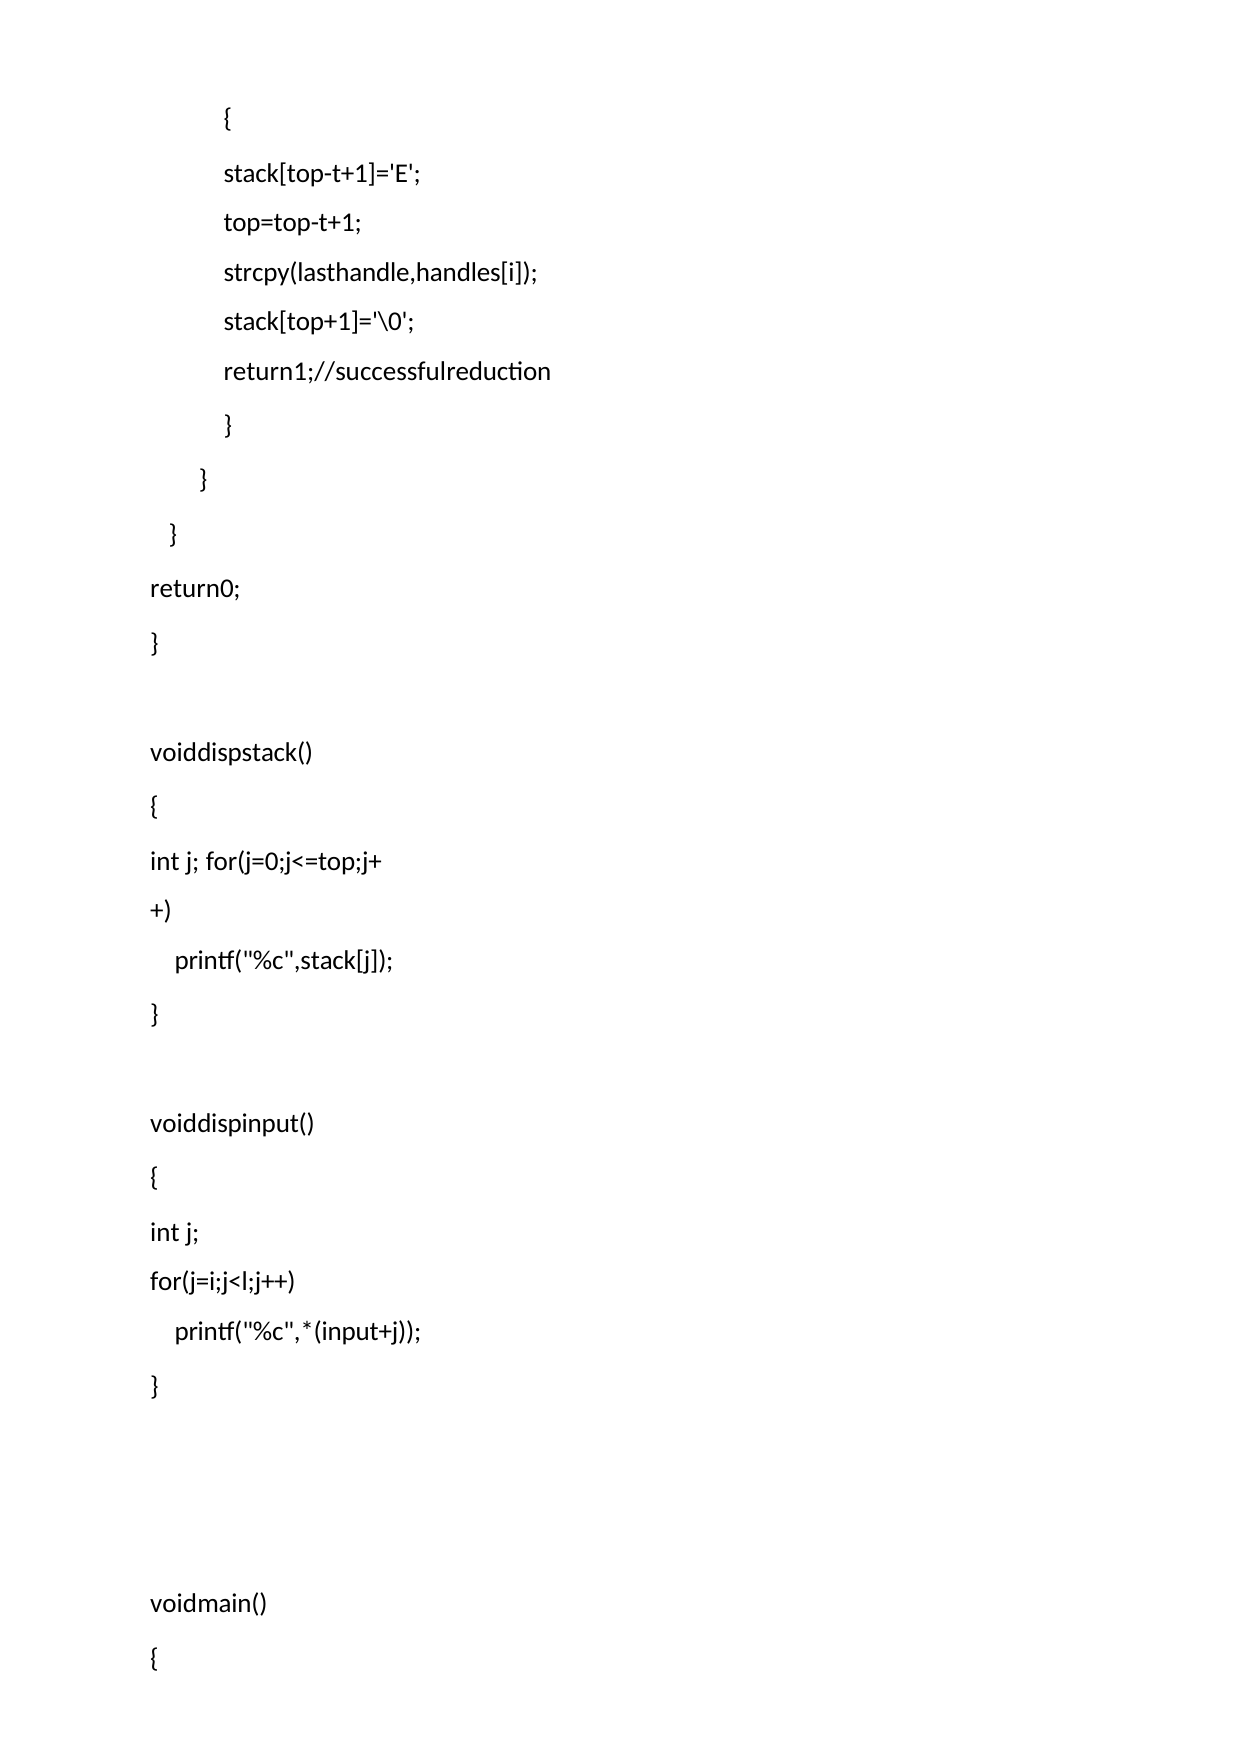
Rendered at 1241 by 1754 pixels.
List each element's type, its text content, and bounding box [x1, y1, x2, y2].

text return0; [150, 572, 1107, 604]
text } [150, 997, 1107, 1030]
text strcpy(lasthandle,handles[i]); stack[top+1]='\0'; [223, 255, 543, 337]
text } [199, 463, 1107, 496]
text voidmain() [150, 1586, 1107, 1619]
text } [168, 517, 1107, 550]
text printf("%c",*(input+j)); [174, 1314, 1107, 1347]
text } [223, 408, 1107, 441]
text int j; for(j=0;j<=top;j++) [150, 844, 393, 926]
text { [223, 102, 1107, 134]
text } [150, 1369, 1107, 1402]
text stack[top-t+1]='E'; top=top-t+1; [223, 156, 425, 238]
text } [150, 626, 1107, 659]
text int j; for(j=i;j<l;j++) [150, 1215, 321, 1297]
text { [150, 789, 1107, 822]
text voiddispstack() [150, 735, 1107, 768]
text return1;//successfulreduction [223, 354, 1107, 387]
text voiddispinput() [150, 1106, 1107, 1139]
text printf("%c",stack[j]); [174, 943, 1107, 976]
text { [150, 1161, 1107, 1194]
text { [150, 1641, 1107, 1674]
